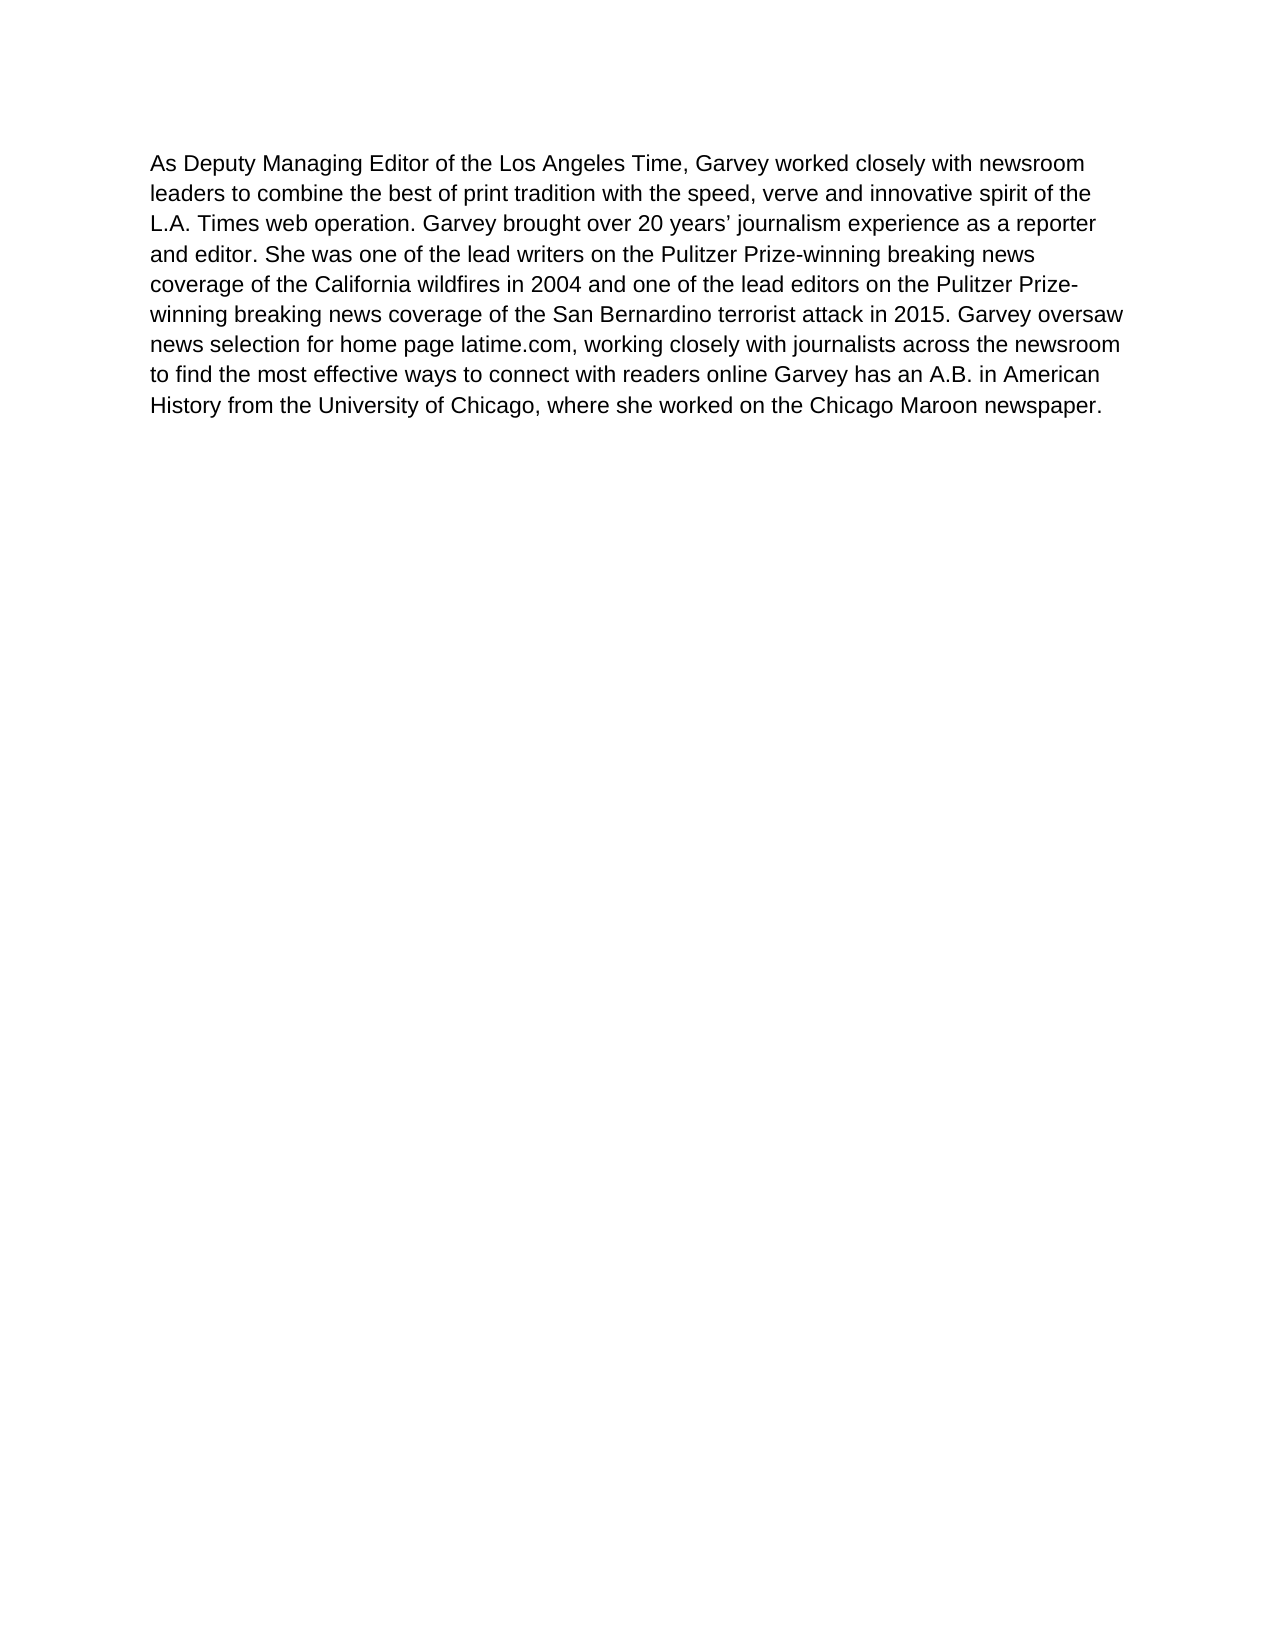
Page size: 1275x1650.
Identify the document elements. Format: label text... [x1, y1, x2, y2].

text As Deputy Managing Editor of the Los Angeles Time, Garvey worked closely with newsroom leaders to combine the best of print tradition with the speed, verve and innovative spirit of the L.A. Times web operation. Garvey brought over 20 years’ journalism experience as a reporter and editor. She was one of the lead writers on the Pulitzer Prize-winning breaking news coverage of the California wildfires in 2004 and one of the lead editors on the Pulitzer Prize-winning breaking news coverage of the San Bernardino terrorist attack in 2015. Garvey oversaw news selection for home page latime.com, working closely with journalists across the newsroom to find the most effective ways to connect with readers online Garvey has an A.B. in American History from the University of Chicago, where she worked on the Chicago Maroon newspaper. [150, 150, 1125, 418]
